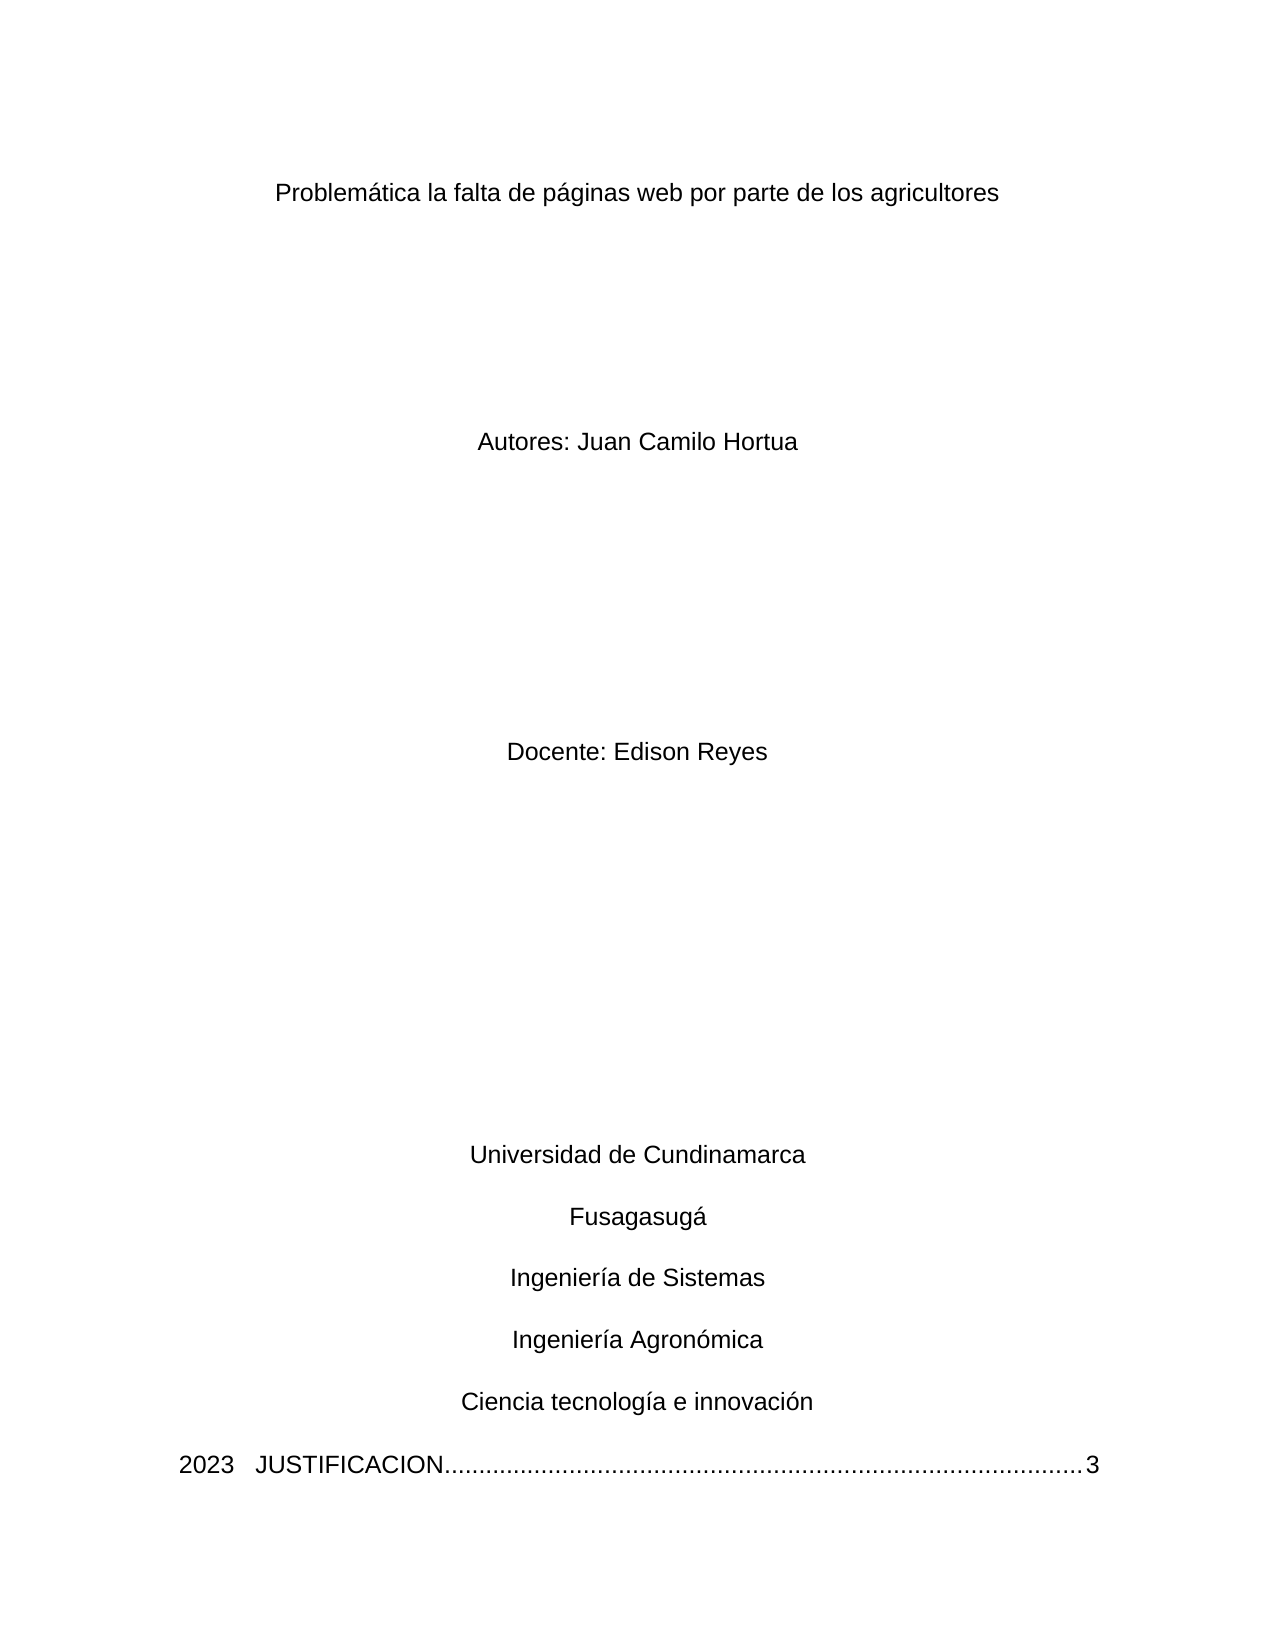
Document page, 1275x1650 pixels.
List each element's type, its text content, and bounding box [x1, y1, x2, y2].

text Autores: Juan Camilo Hortua [244, 427, 1031, 456]
text Ingeniería de Sistemas [244, 1263, 1031, 1292]
text Problemática la falta de páginas web por parte de los agricultores [177, 178, 1000, 207]
text Ciencia tecnología e innovación [244, 1387, 1030, 1415]
text Universidad de Cundinamarca [244, 1140, 1031, 1169]
text Ingeniería Agronómica [244, 1325, 1031, 1354]
text Docente: Edison Reyes [244, 737, 1030, 766]
text Fusagasugá [244, 1202, 1032, 1230]
